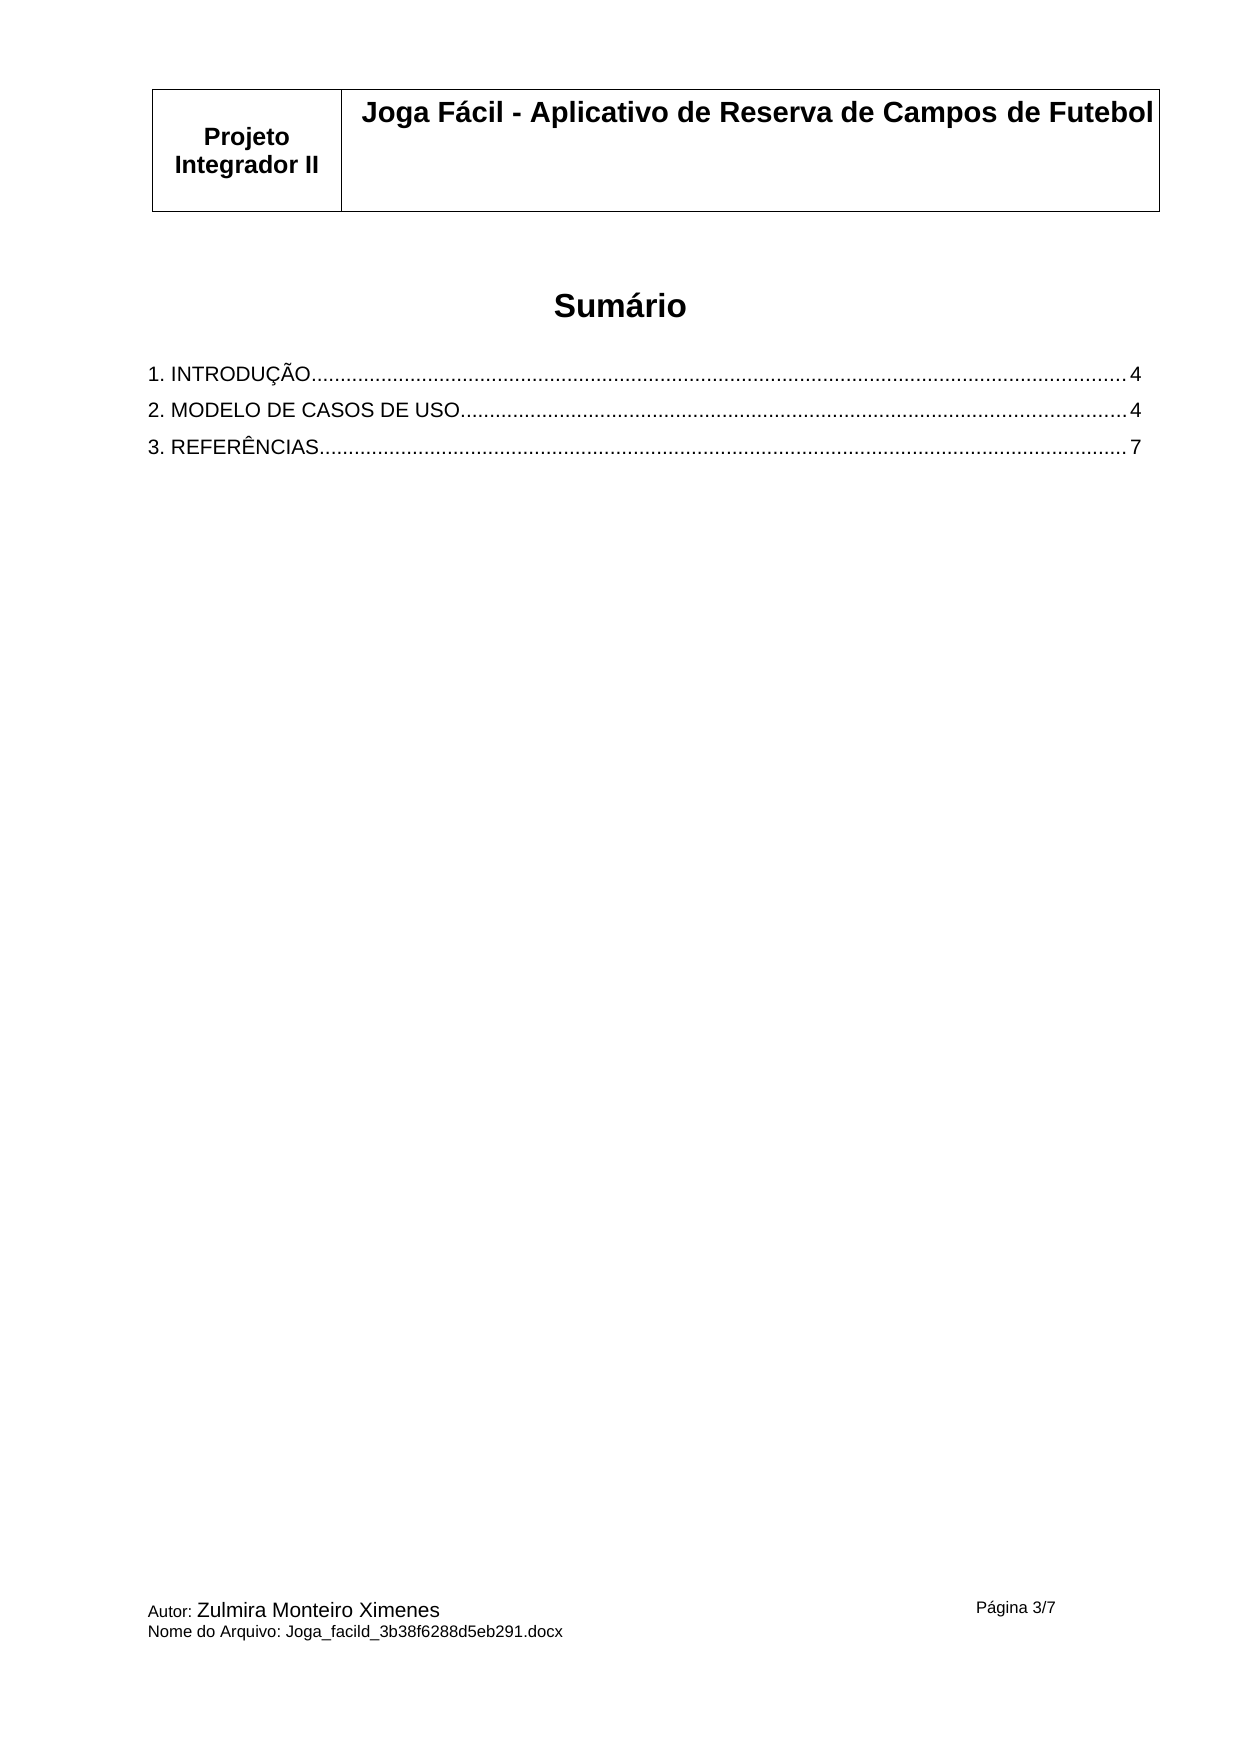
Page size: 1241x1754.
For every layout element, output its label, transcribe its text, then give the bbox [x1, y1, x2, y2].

title Sumário [148, 286, 1093, 324]
